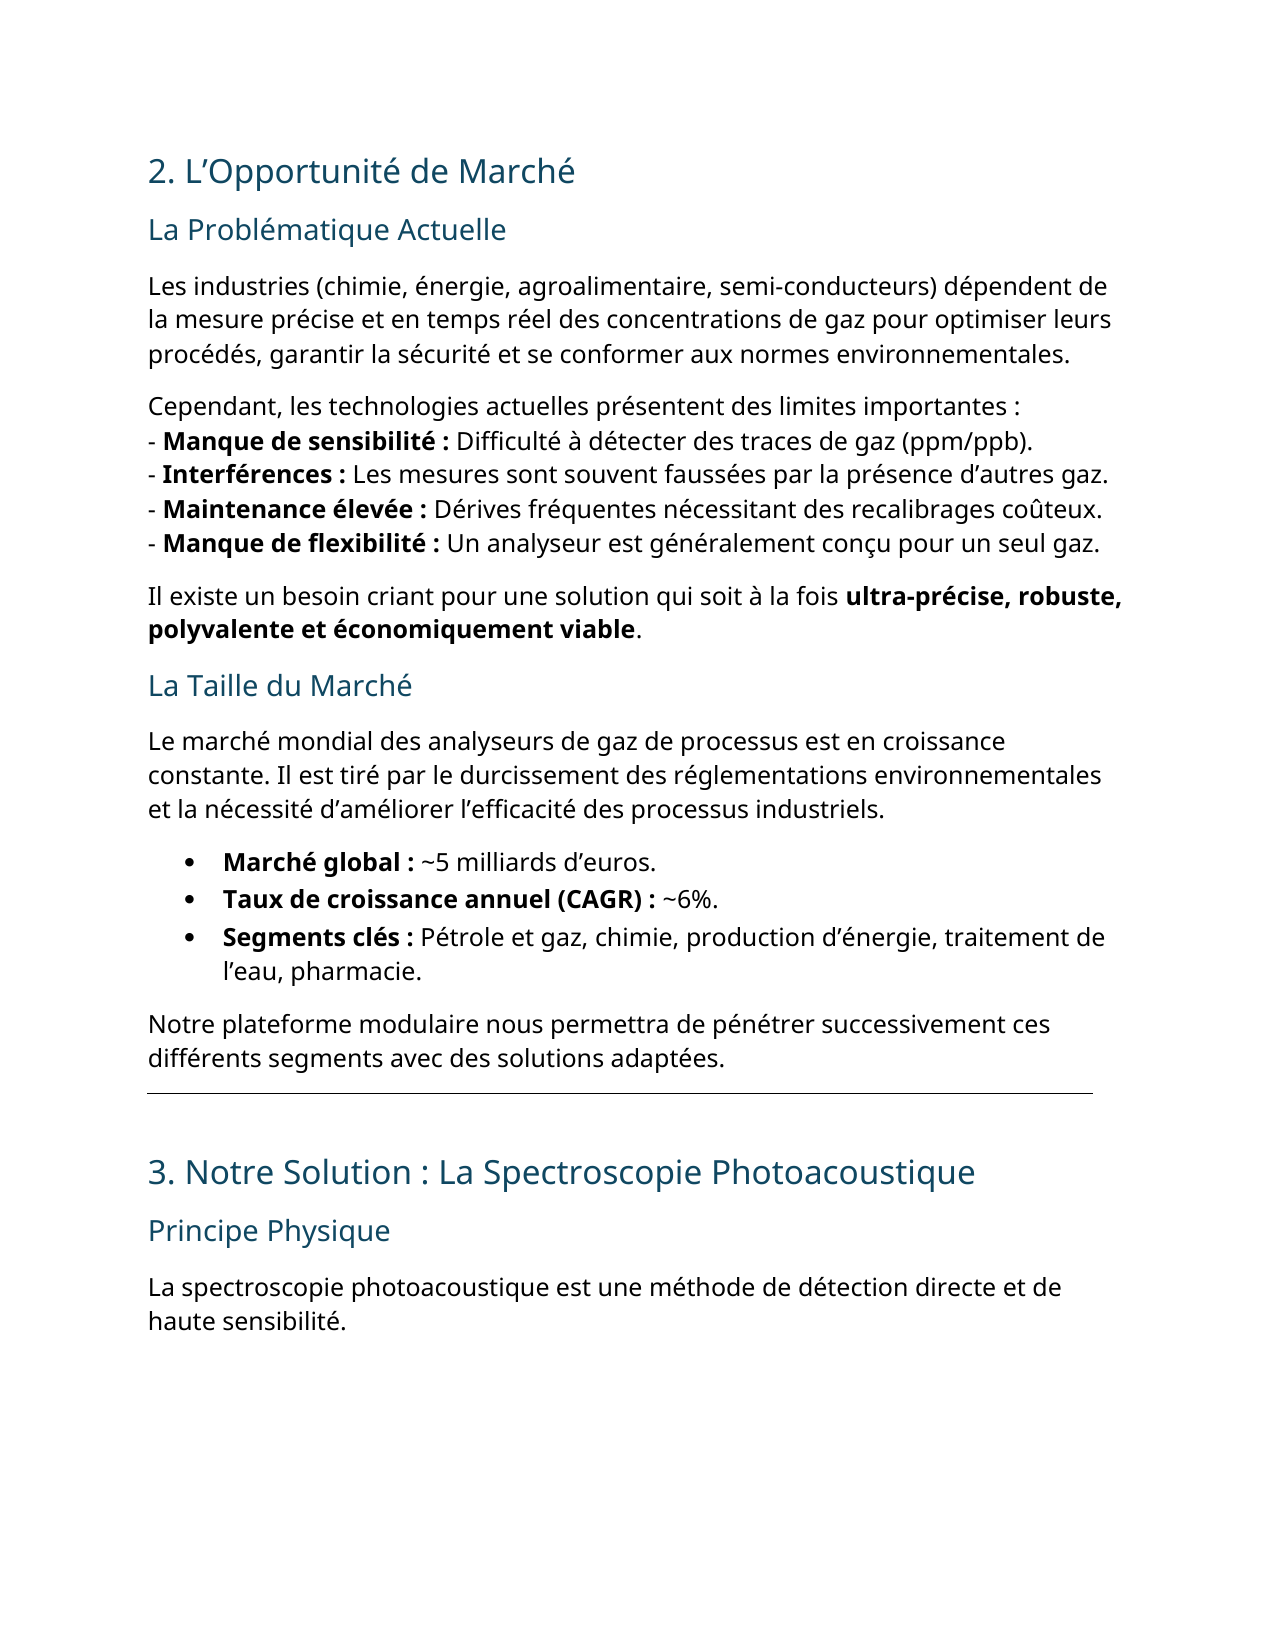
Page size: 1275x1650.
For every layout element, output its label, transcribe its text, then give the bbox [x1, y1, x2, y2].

list Segments clés : Pétrole et gaz, chimie, production d’énergie, traitement de l’eau, pharmacie. [185, 920, 1127, 988]
text Notre plateforme modulaire nous permettra de pénétrer successivement ces différents segments avec des solutions adaptées. [148, 1007, 1127, 1075]
subtitle La Problématique Actuelle [148, 210, 1127, 249]
subtitle Principe Physique [148, 1211, 1127, 1250]
text Les industries (chimie, énergie, agroalimentaire, semi-conducteurs) dépendent de la mesure précise et en temps réel des concentrations de gaz pour optimiser leurs procédés, garantir la sécurité et se conformer aux normes environnementales. [148, 268, 1127, 370]
text La spectroscopie photoacoustique est une méthode de détection directe et de haute sensibilité. [148, 1269, 1127, 1337]
text Il existe un besoin criant pour une solution qui soit à la fois ultra-précise, robuste, polyvalente et économiquement viable. [148, 578, 1127, 646]
subtitle 3. Notre Solution : La Spectroscopie Photoacoustique [148, 1149, 1127, 1194]
text Le marché mondial des analyseurs de gaz de processus est en croissance constante. Il est tiré par le durcissement des réglementations environnementales et la nécessité d’améliorer l’efficacité des processus industriels. [148, 723, 1127, 826]
subtitle La Taille du Marché [148, 665, 1127, 705]
list Taux de croissance annuel (CAGR) : ~6%. [185, 882, 1127, 916]
text Cependant, les technologies actuelles présentent des limites importantes : - Manque de sensibilité : Difficulté à détecter des traces de gaz (ppm/ppb). - Interférences : Les mesures sont souvent faussées par la présence d’autres gaz. - Maintenance élevée : Dérives fréquentes nécessitant des recalibrages coûteux. - Manque de flexibilité : Un analyseur est généralement conçu pour un seul gaz. [148, 389, 1127, 559]
subtitle 2. L’Opportunité de Marché [148, 148, 1127, 193]
list Marché global : ~5 milliards d’euros. [185, 844, 1127, 878]
